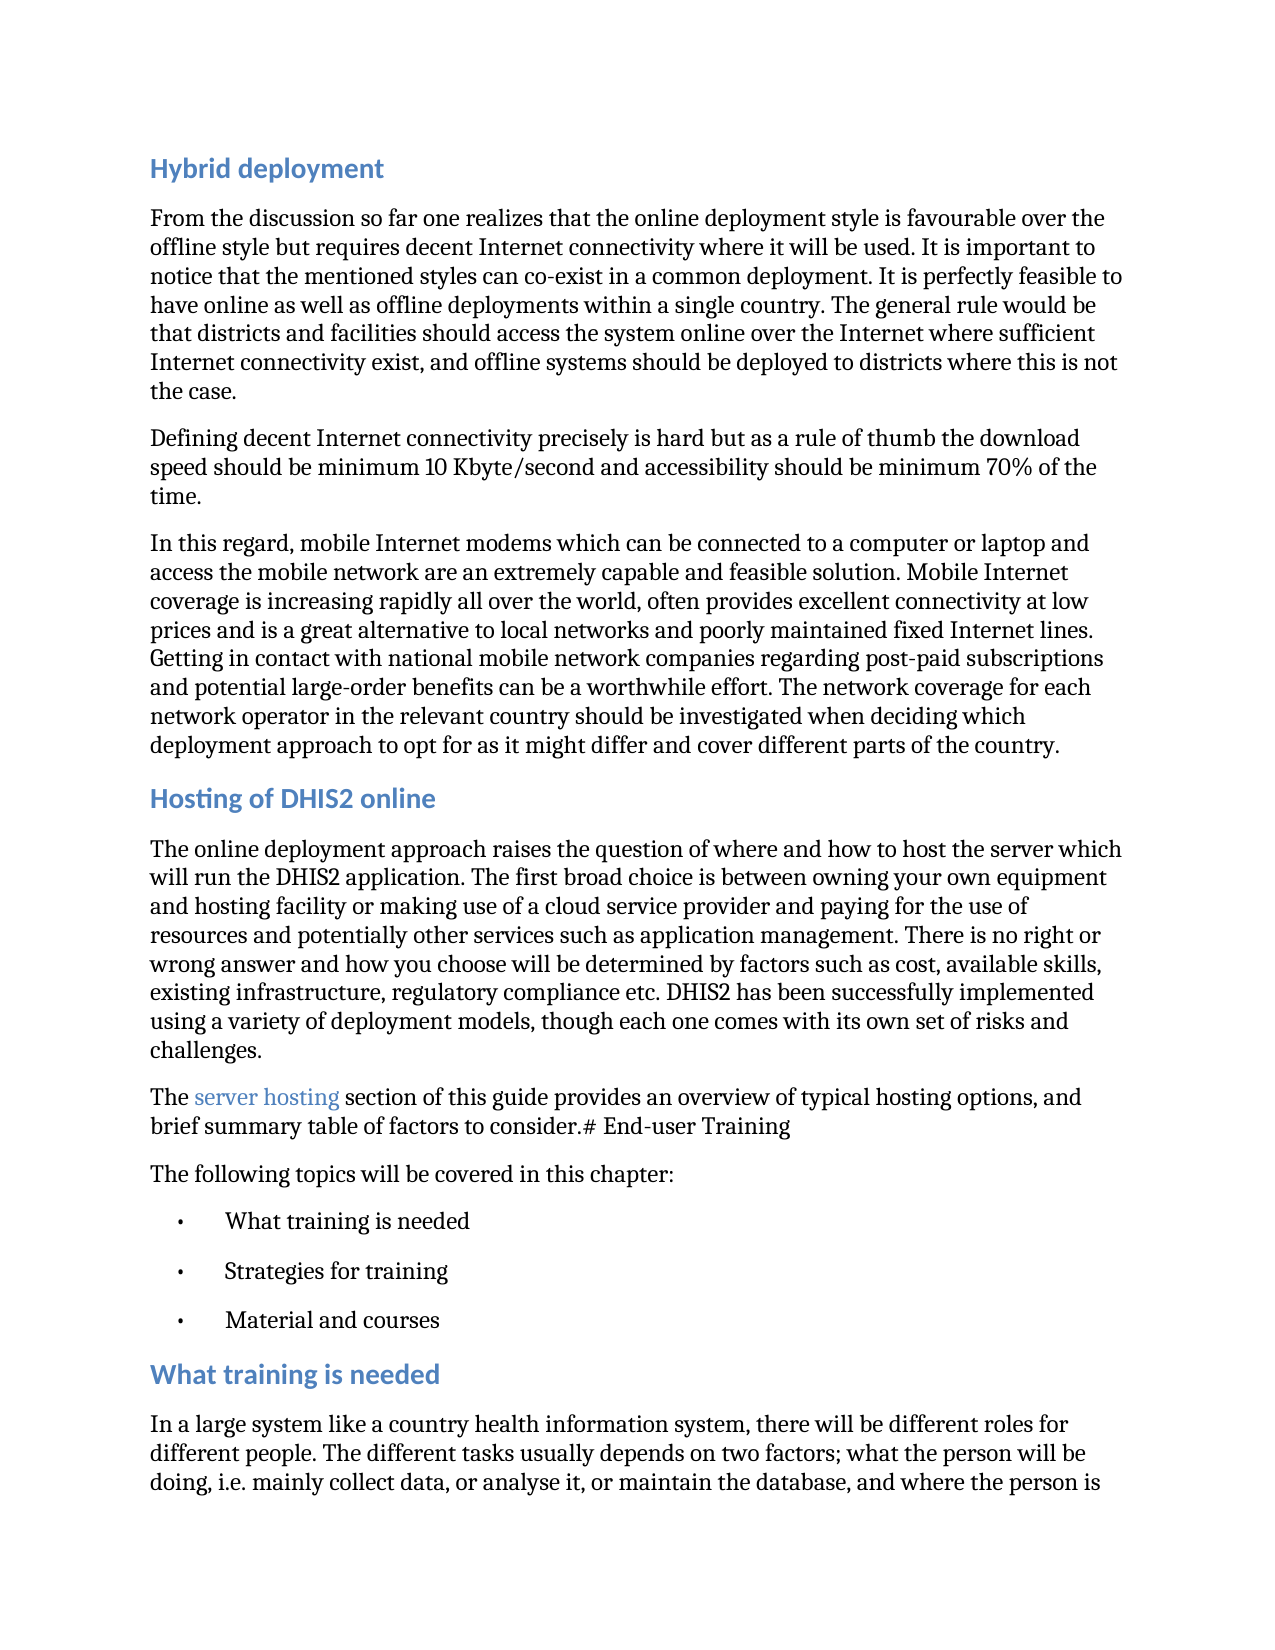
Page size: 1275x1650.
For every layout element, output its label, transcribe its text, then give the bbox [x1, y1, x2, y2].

text In this regard, mobile Internet modems which can be connected to a computer or laptop and access the mobile network are an extremely capable and feasible solution. Mobile Internet coverage is increasing rapidly all over the world, often provides excellent connectivity at low prices and is a great alternative to local networks and poorly maintained fixed Internet lines. Getting in contact with national mobile network companies regarding post-paid subscriptions and potential large-order benefits can be a worthwhile effort. The network coverage for each network operator in the relevant country should be investigated when deciding which deployment approach to opt for as it might differ and cover different parts of the country. [150, 529, 1125, 759]
list Strategies for training [175, 1257, 1125, 1285]
text Defining decent Internet connectivity precisely is hard but as a rule of thumb the download speed should be minimum 10 Kbyte/second and accessibility should be minimum 70% of the time. [150, 424, 1125, 511]
text The online deployment approach raises the question of where and how to host the server which will run the DHIS2 application. The first broad choice is between owning your own equipment and hosting facility or making use of a cloud service provider and paying for the use of resources and potentially other services such as application management. There is no right or wrong answer and how you choose will be determined by factors such as cost, available skills, existing infrastructure, regulatory compliance etc. DHIS2 has been successfully implemented using a variety of deployment models, though each one comes with its own set of risks and challenges. [150, 834, 1125, 1064]
list Material and courses [175, 1306, 1125, 1335]
subtitle Hybrid deployment [150, 150, 1125, 186]
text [150, 1410, 1125, 1496]
subtitle What training is needed [150, 1356, 1125, 1391]
list What training is needed [175, 1207, 1125, 1236]
text The following topics will be covered in this chapter: [150, 1159, 1125, 1188]
subtitle Hosting of DHIS2 online [150, 780, 1125, 816]
text The server hosting section of this guide provides an overview of typical hosting options, and brief summary table of factors to consider.# End-user Training [150, 1083, 1125, 1141]
text From the discussion so far one realizes that the online deployment style is favourable over the offline style but requires decent Internet connectivity where it will be used. It is important to notice that the mentioned styles can co-exist in a common deployment. It is perfectly feasible to have online as well as offline deployments within a single country. The general rule would be that districts and facilities should access the system online over the Internet where sufficient Internet connectivity exist, and offline systems should be deployed to districts where this is not the case. [150, 204, 1125, 406]
